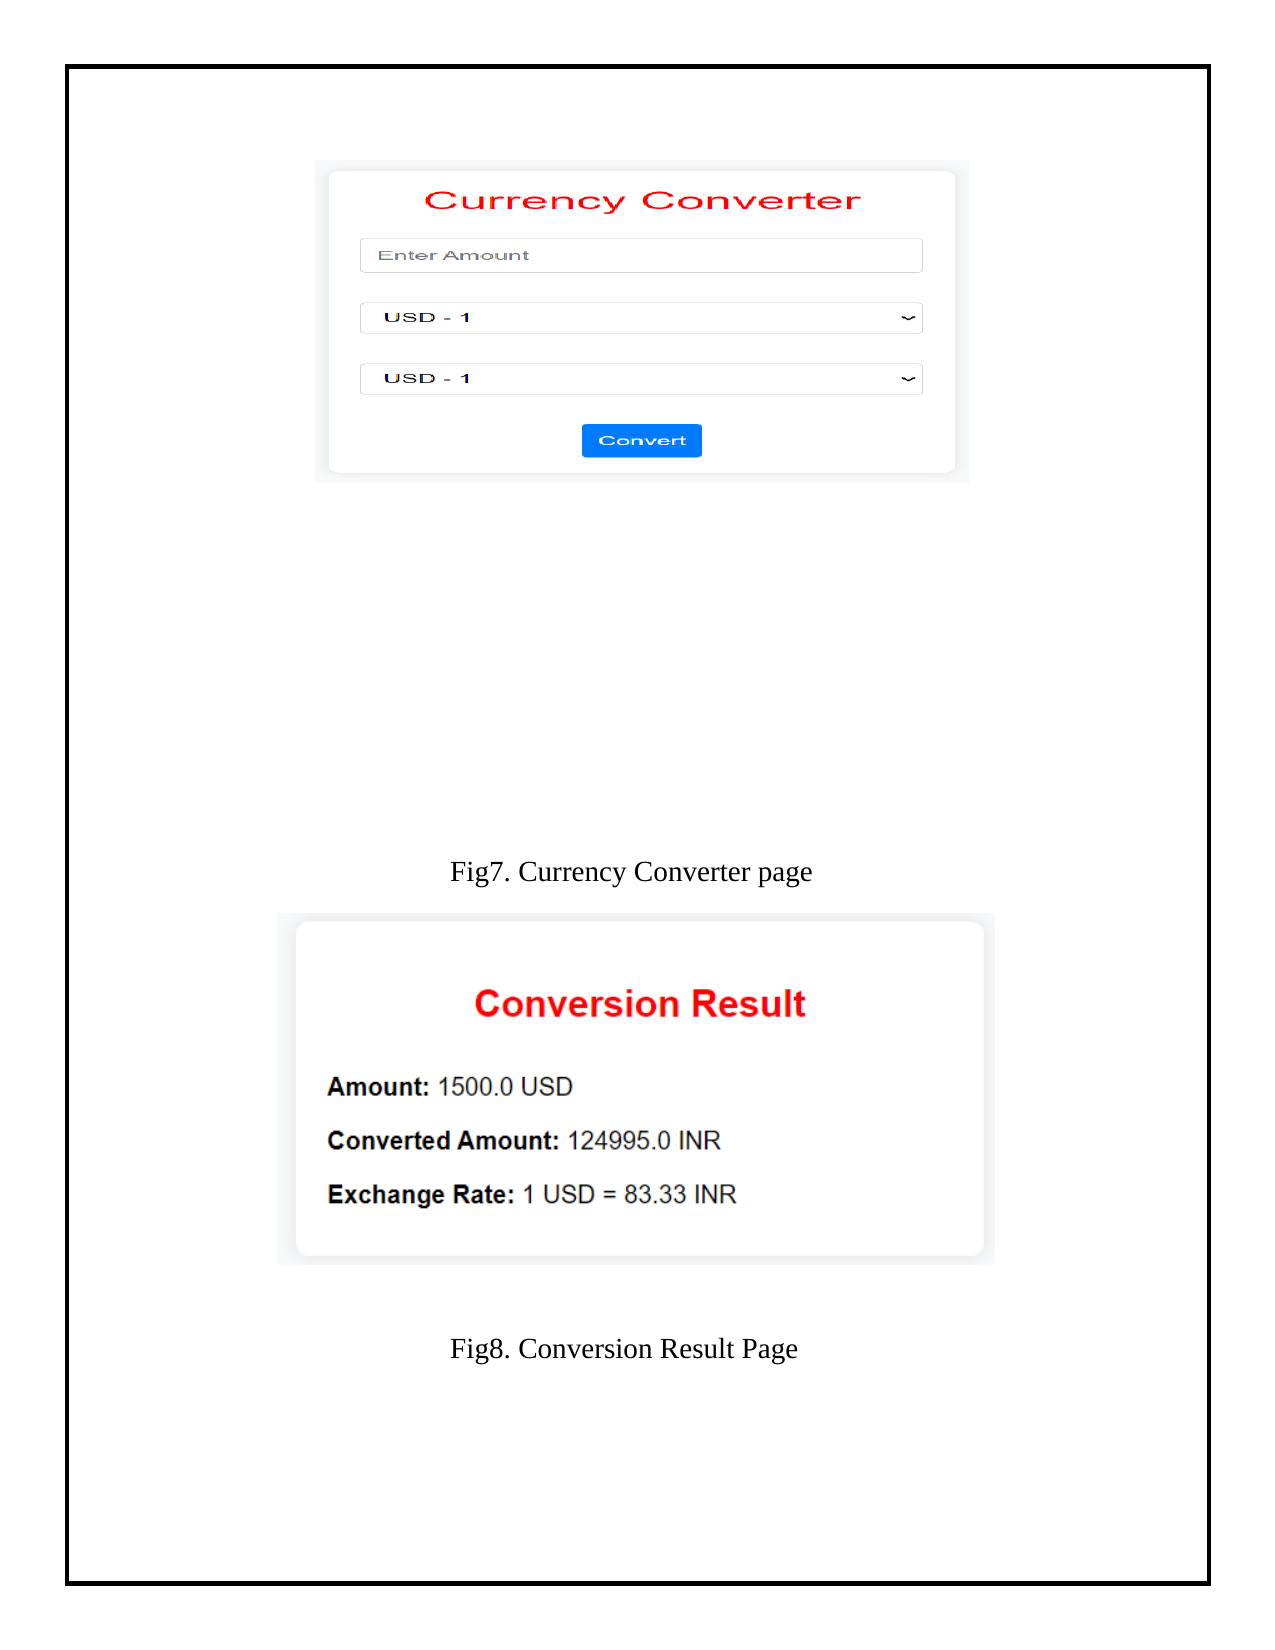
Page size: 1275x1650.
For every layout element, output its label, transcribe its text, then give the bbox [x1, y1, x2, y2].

picture [313, 160, 969, 482]
text Fig8. Conversion Result Page [375, 1268, 1125, 1365]
text Fig7. Currency Converter page [374, 854, 1125, 888]
picture [276, 913, 995, 1263]
